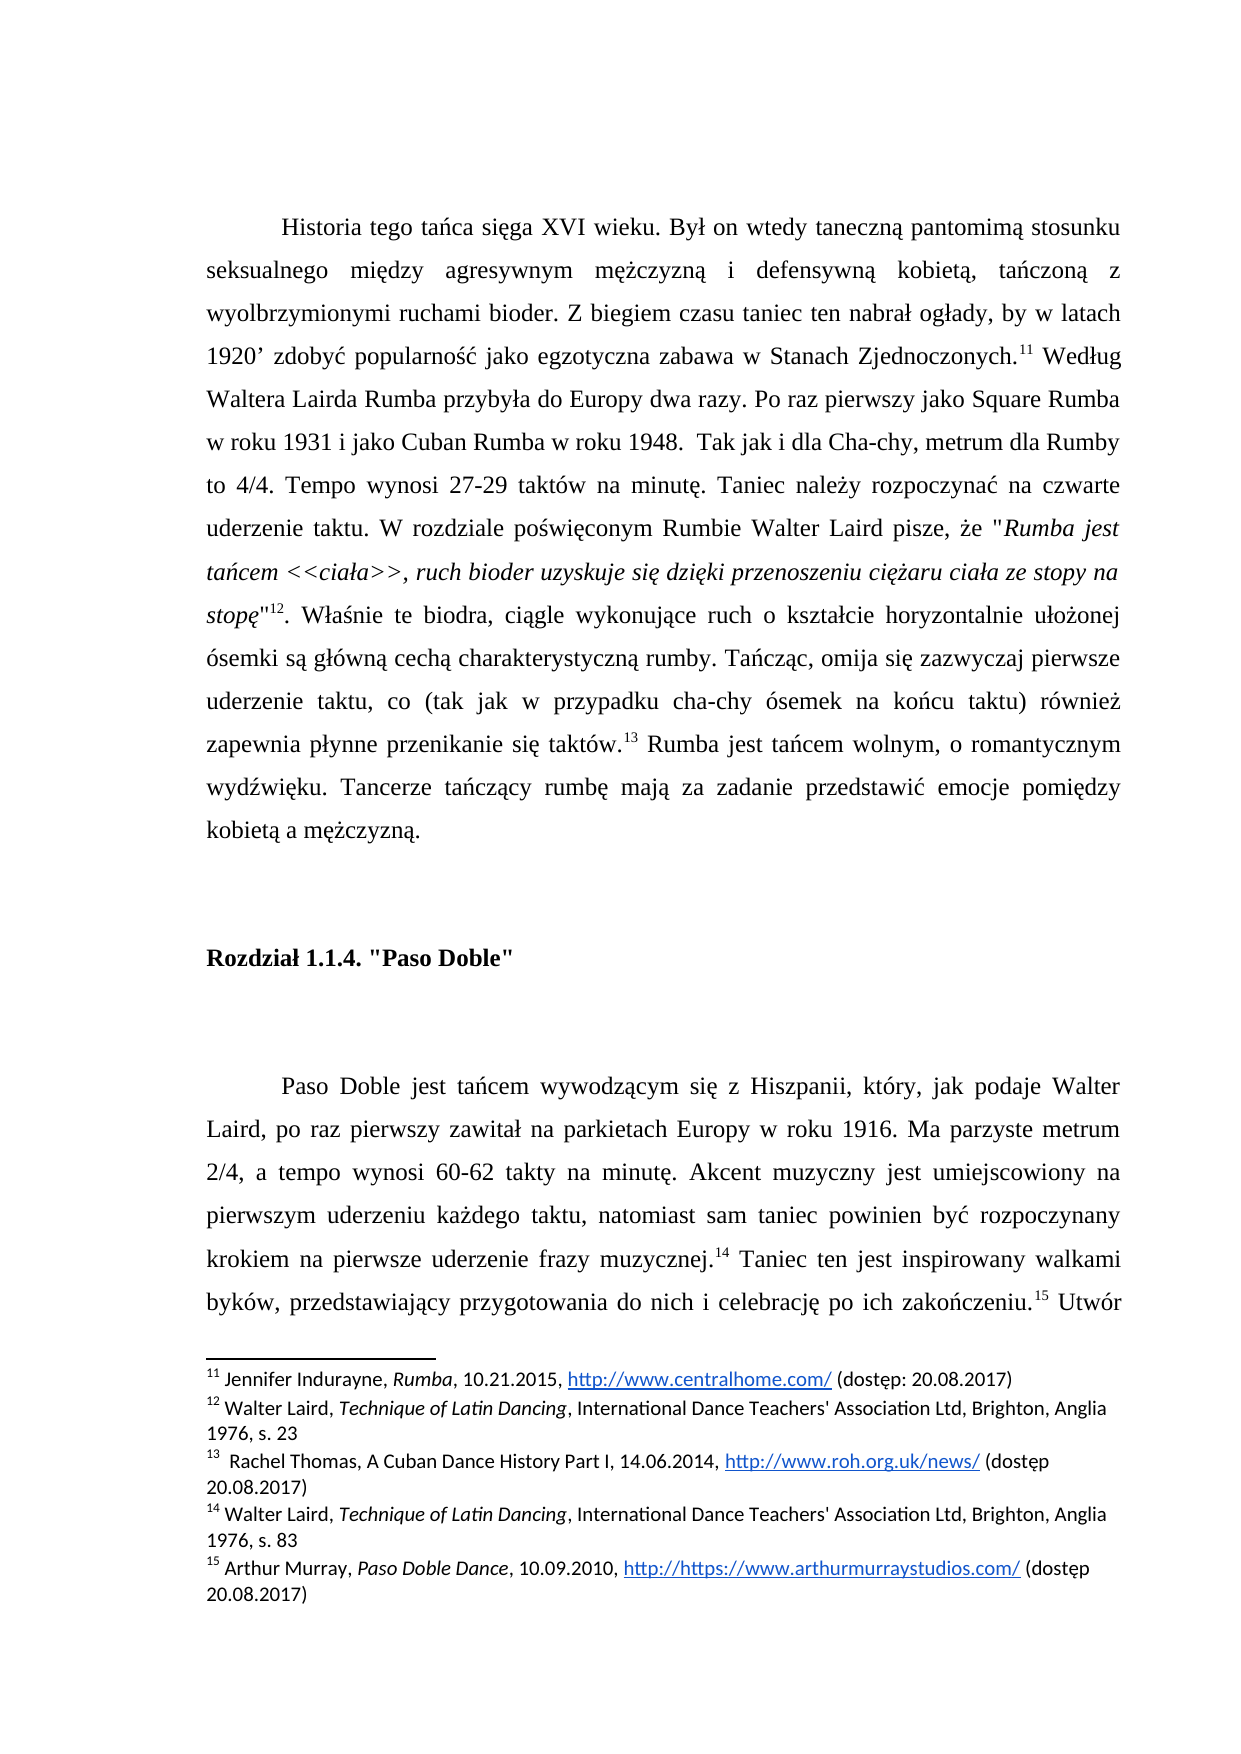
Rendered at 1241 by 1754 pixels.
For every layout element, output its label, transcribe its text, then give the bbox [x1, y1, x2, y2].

text Rozdział 1.1.4. "Paso Doble" [206, 943, 1121, 972]
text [206, 1071, 1121, 1316]
text Historia tego tańca sięga XVI wieku. Był on wtedy taneczną pantomimą stosunku seksualnego między agresywnym mężczyzną i defensywną kobietą, tańczoną z wyolbrzymionymi ruchami bioder. Z biegiem czasu taniec ten nabrał ogłady, by w latach 1920’ zdobyć popularność jako egzotyczna zabawa w Stanach Zjednoczonych. Według Waltera Lairda Rumba przybyła do Europy dwa razy. Po raz pierwszy jako Square Rumba w roku 1931 i jako Cuban Rumba w roku 1948. Tak jak i dla Cha-chy, metrum dla Rumby to 4/4. Tempo wynosi 27-29 taktów na minutę. Taniec należy rozpoczynać na czwarte uderzenie taktu. W rozdziale poświęconym Rumbie Walter Laird pisze, że "Rumba jest tańcem <<ciała>>, ruch bioder uzyskuje się dzięki przenoszeniu ciężaru ciała ze stopy na stopę". Właśnie te biodra, ciągle wykonujące ruch o kształcie horyzontalnie ułożonej ósemki są główną cechą charakterystyczną rumby. Tańcząc, omija się zazwyczaj pierwsze uderzenie taktu, co (tak jak w przypadku cha-chy ósemek na końcu taktu) również zapewnia płynne przenikanie się taktów. Rumba jest tańcem wolnym, o romantycznym wydźwięku. Tancerze tańczący rumbę mają za zadanie przedstawić emocje pomiędzy kobietą a mężczyzną. [206, 212, 1121, 844]
